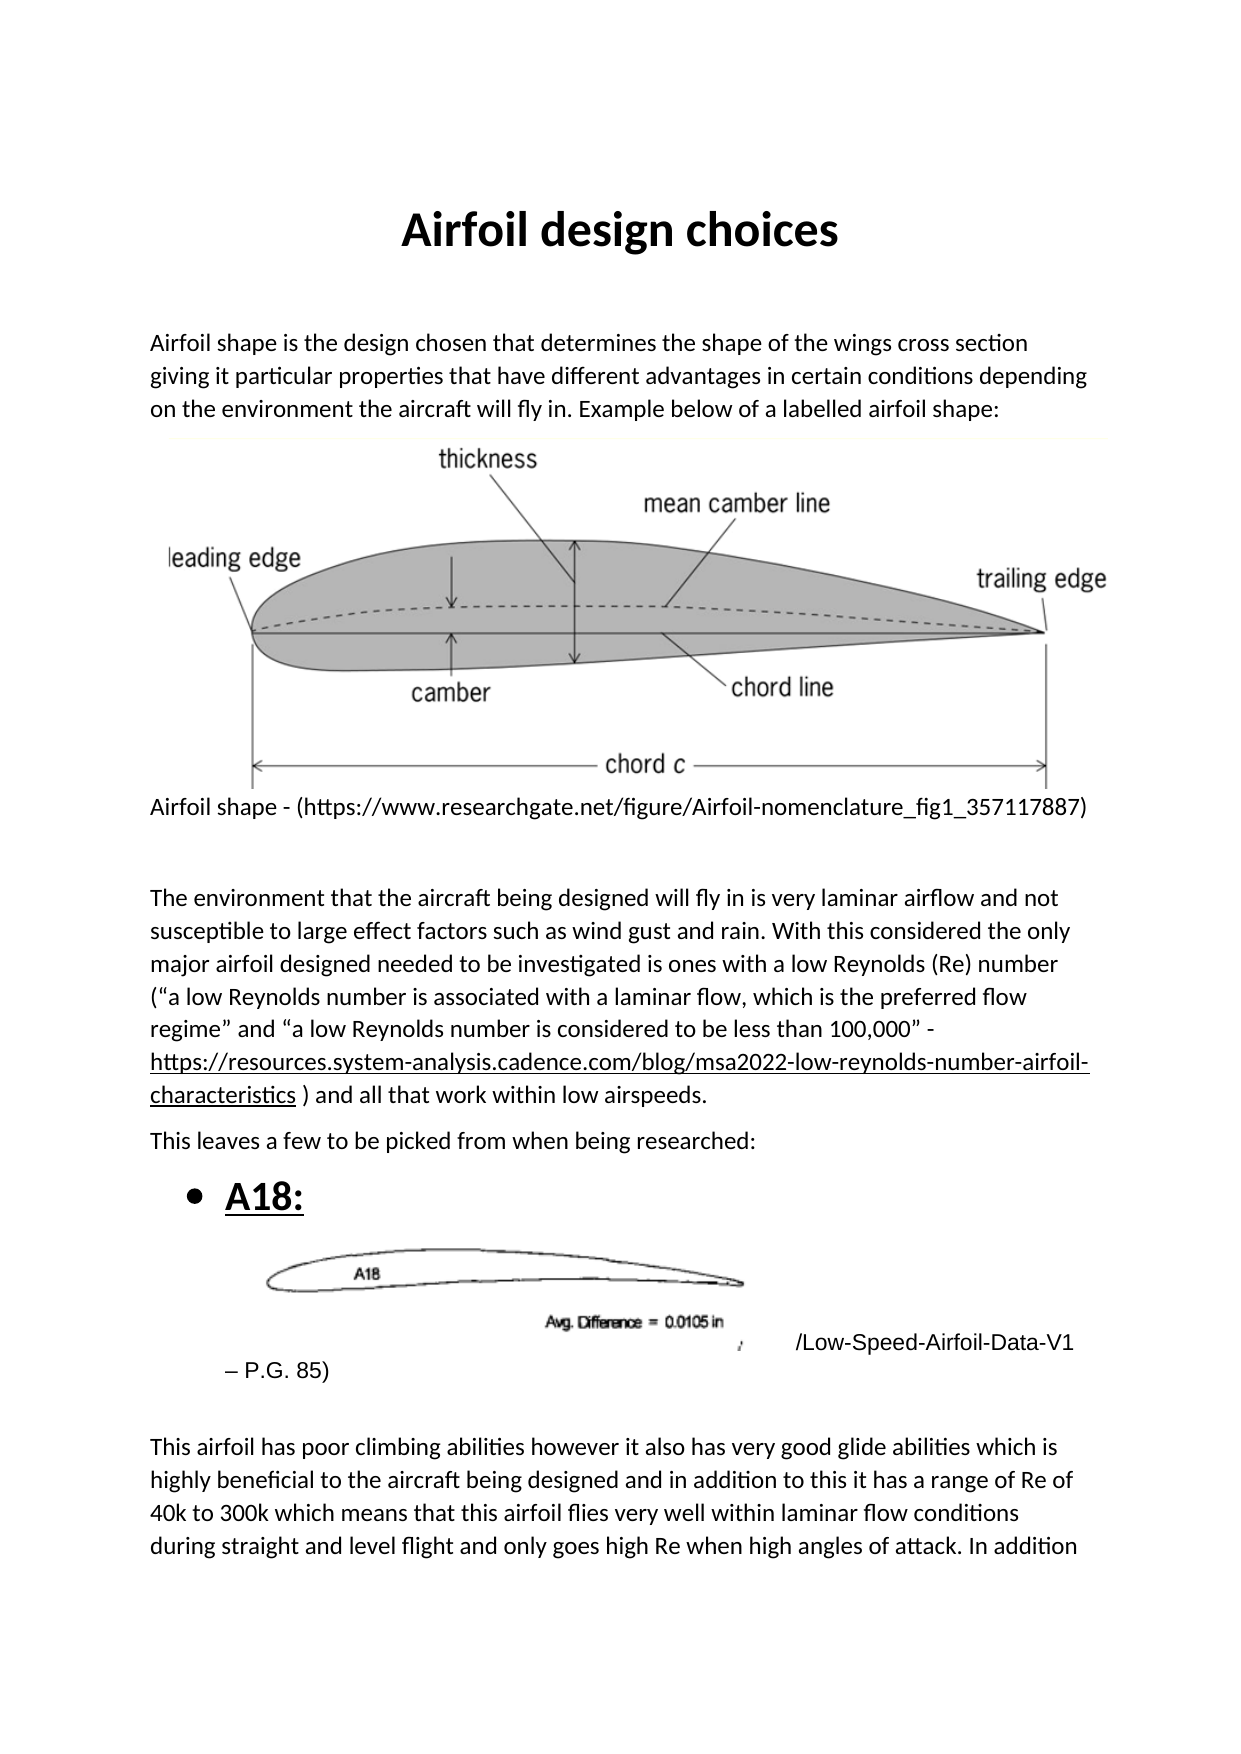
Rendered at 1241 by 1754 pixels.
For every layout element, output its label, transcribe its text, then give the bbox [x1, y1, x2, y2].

list A18: [187, 1170, 1090, 1221]
list /Low-Speed-Airfoil-Data-V1 – P.G. 85) [225, 1225, 1090, 1383]
text Airfoil shape - (https://www.researchgate.net/figure/Airfoil-nomenclature_fig1_357117887) [150, 439, 1090, 822]
text This leaves a few to be picked from when being researched: [150, 1125, 1090, 1155]
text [150, 1431, 1090, 1560]
text Airfoil shape is the design chosen that determines the shape of the wings cross section giving it particular properties that have different advantages in certain conditions depending on the environment the aircraft will fly in. Example below of a labelled airfoil shape: [150, 327, 1090, 424]
text The environment that the aircraft being designed will fly in is very laminar airflow and not susceptible to large effect factors such as wind gust and rain. With this considered the only major airfoil designed needed to be investigated is ones with a low Reynolds (Re) number (“a low Reynolds number is associated with a laminar flow, which is the preferred flow regime” and “a low Reynolds number is considered to be less than 100,000” - https://resources.system-analysis.cadence.com/blog/msa2022-low-reynolds-number-airfoil-characteristics ) and all that work within low airspeeds. [150, 882, 1090, 1073]
subtitle Airfoil design choices [150, 198, 1090, 259]
